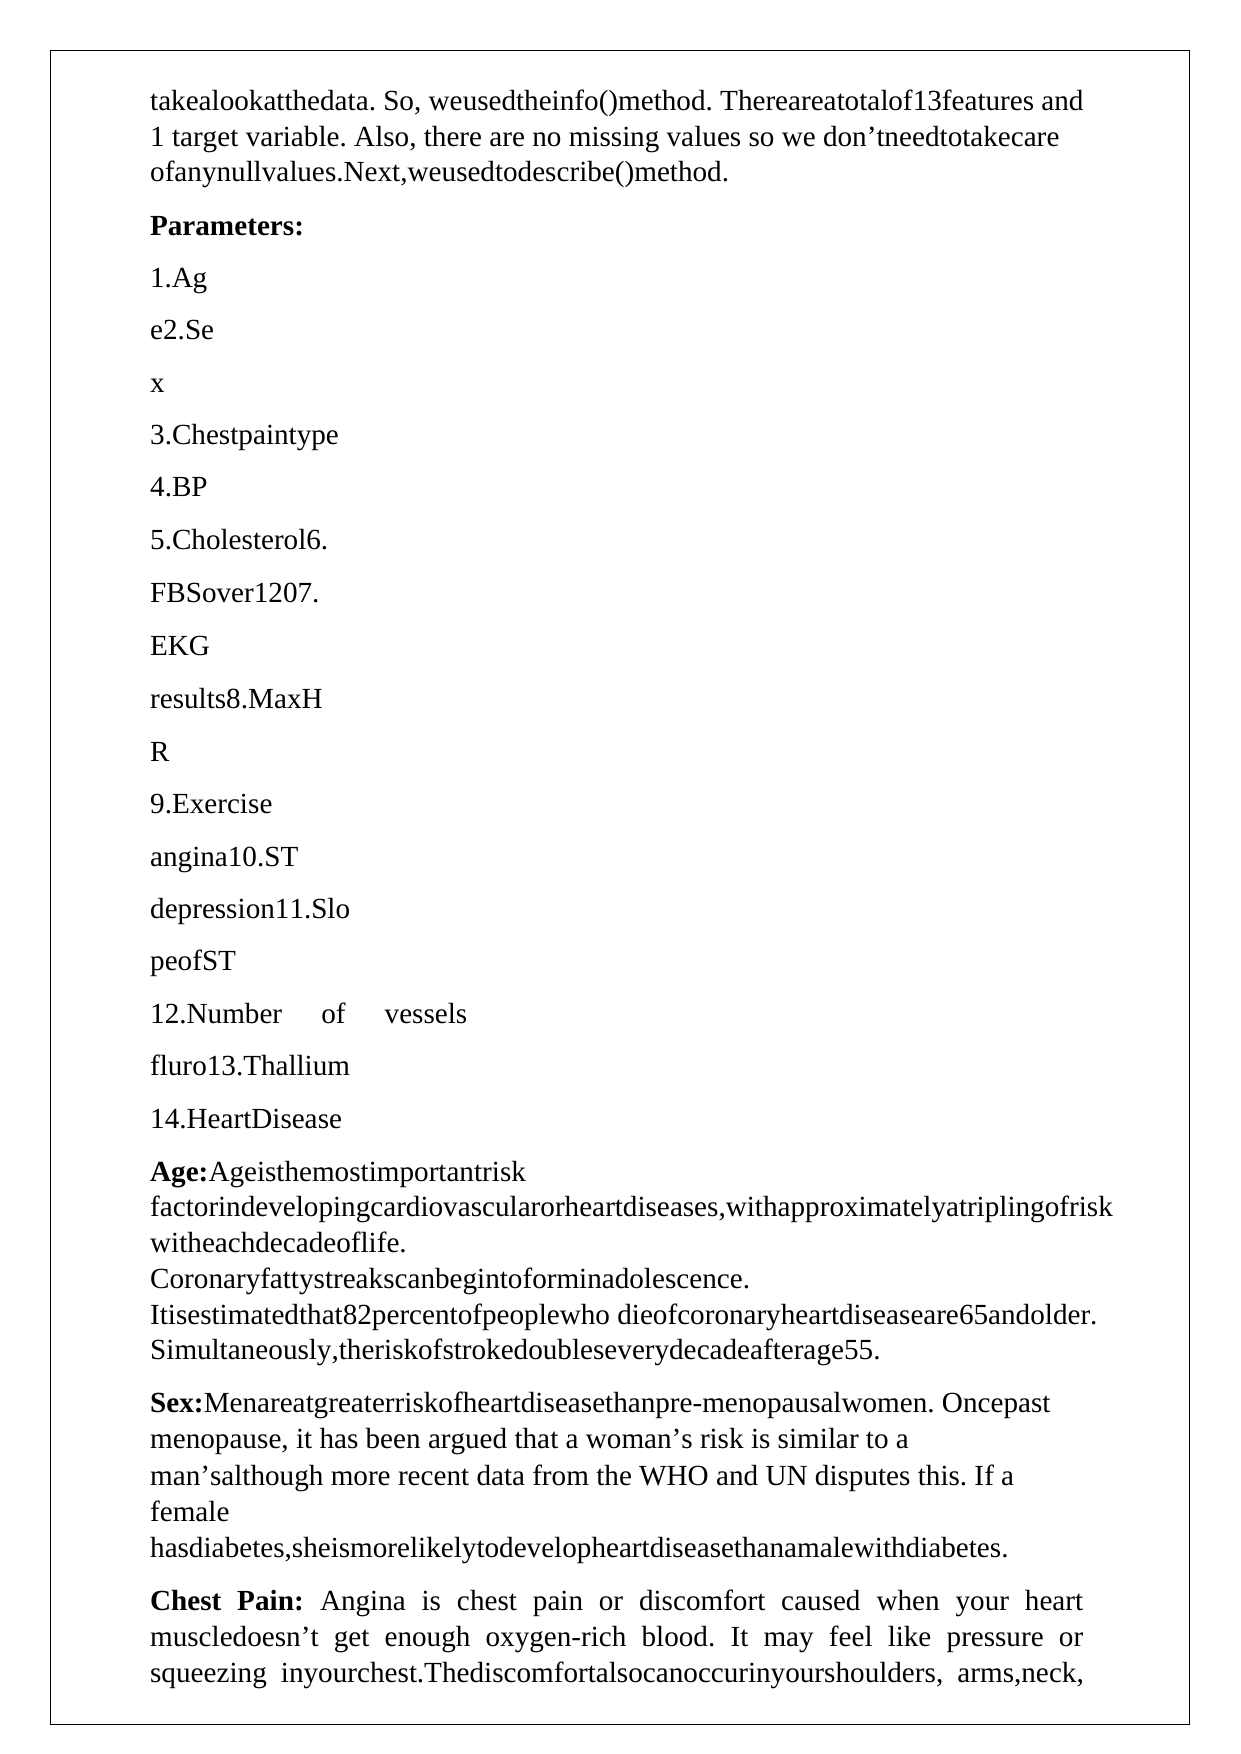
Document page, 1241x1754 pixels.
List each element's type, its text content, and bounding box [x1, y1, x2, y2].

text Simultaneously,theriskofstrokedoubleseverydecadeafterage55. [150, 1333, 1126, 1367]
text 14.HeartDisease [150, 1101, 1126, 1134]
text 3.Chestpaintype4.BP [150, 417, 353, 503]
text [150, 1583, 1084, 1689]
text Coronaryfattystreakscanbegintoforminadolescence. Itisestimatedthat82percentofpeoplewho dieofcoronaryheartdiseaseare65andolder. [150, 1261, 1126, 1331]
text 9.Exercise angina10.ST depression11.SlopeofST [150, 787, 358, 977]
subtitle Parameters: [150, 208, 1126, 242]
text Sex:Menareatgreaterriskofheartdiseasethanpre-menopausalwomen. Oncepast menopause, it has been argued that a woman’s risk is similar to a man’salthough more recent data from the WHO and UN disputes this. If a female hasdiabetes,sheismorelikelytodevelopheartdiseasethanamalewithdiabetes. [150, 1386, 1084, 1564]
text 1.Age2.Sex [150, 260, 222, 398]
text 12.Number of vessels fluro13.Thallium [150, 996, 467, 1082]
text Age:Ageisthemostimportantrisk factorindevelopingcardiovascularorheartdiseases,withapproximatelyatriplingofriskwitheachdecadeoflife. [150, 1154, 1126, 1259]
text takealookatthedata. So, weusedtheinfo()method. Thereareatotalof13features and 1 target variable. Also, there are no missing values so we don’tneedtotakecare ofanynullvalues.Next,weusedtodescribe()method. [150, 83, 1084, 188]
text 5.Cholesterol6.FBSover1207.EKG results8.MaxHR [150, 522, 334, 767]
